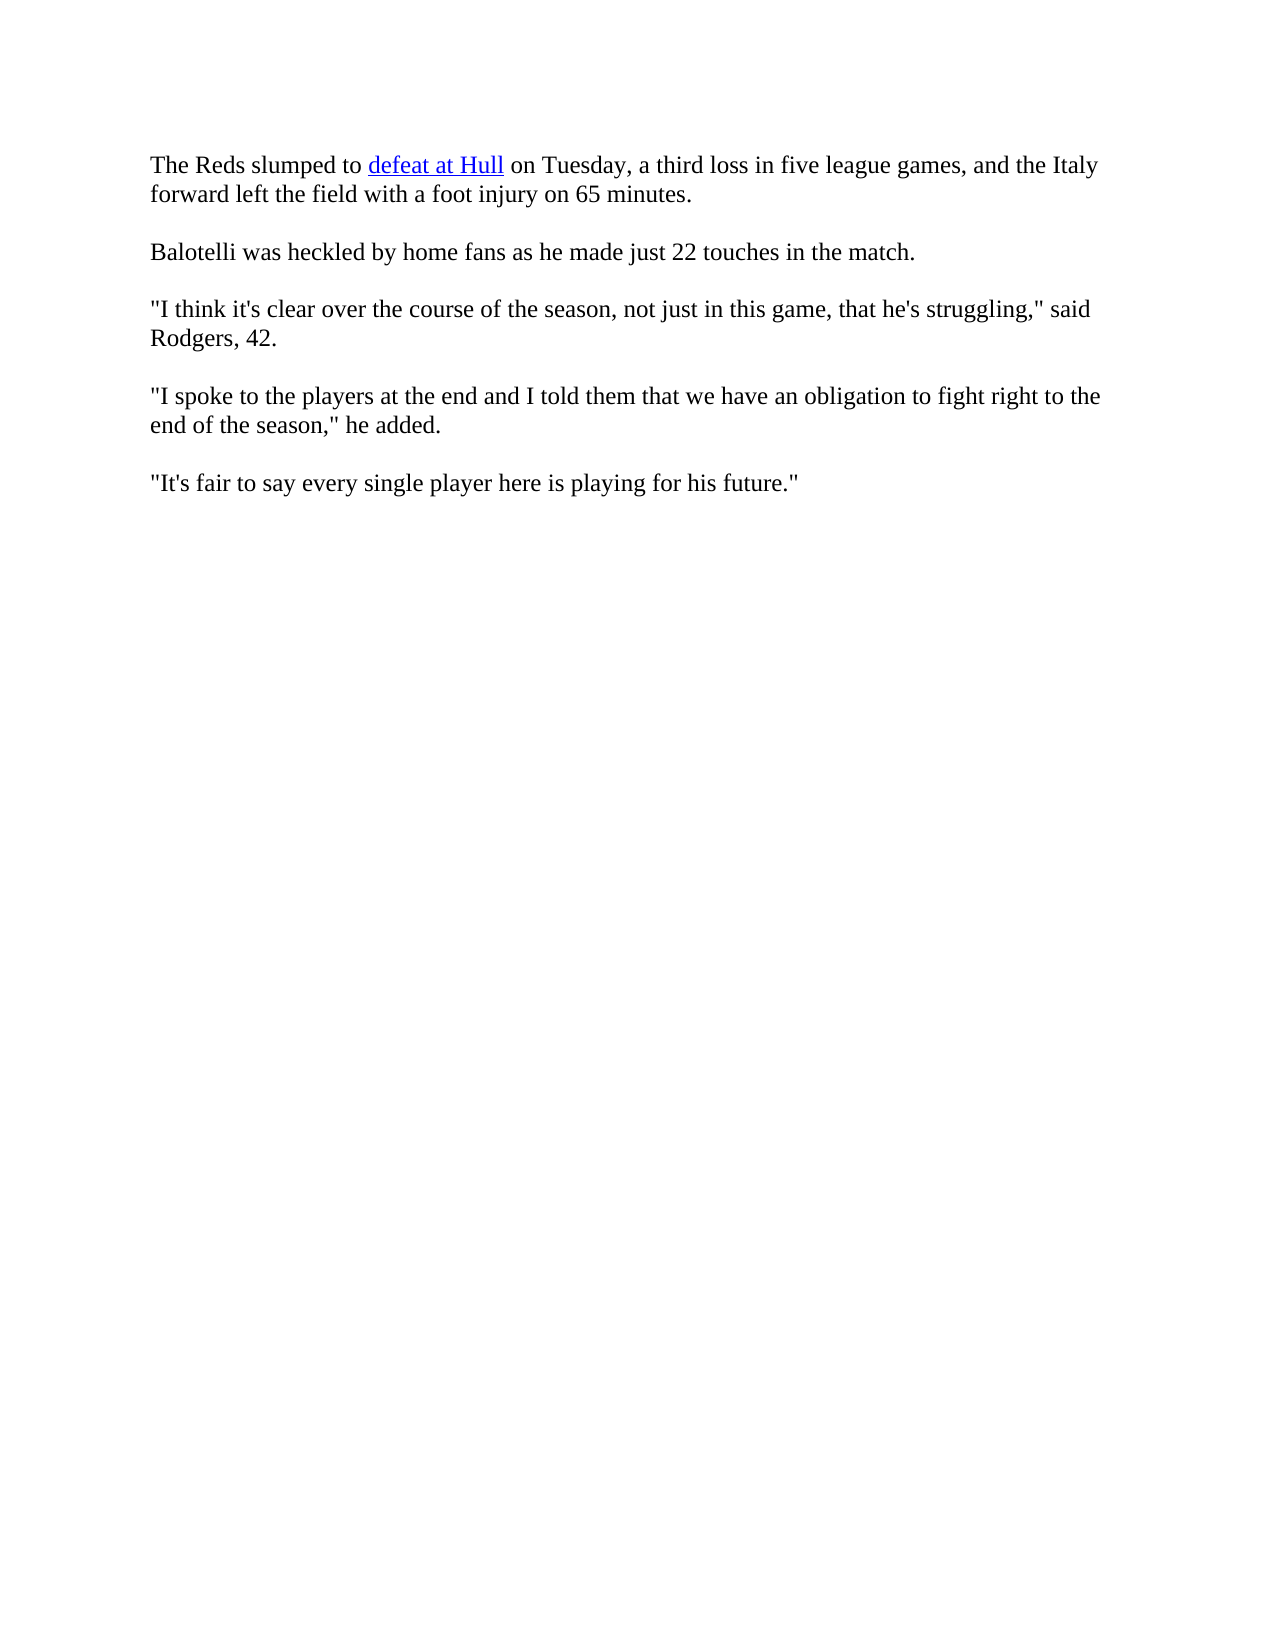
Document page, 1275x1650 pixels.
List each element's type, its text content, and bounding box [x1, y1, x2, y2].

text Balotelli was heckled by home fans as he made just 22 touches in the match. [150, 237, 1125, 265]
text "I spoke to the players at the end and I told them that we have an obligation to fight right to the end of the season," he added. [150, 381, 1125, 439]
text "It's fair to say every single player here is playing for his future." [150, 468, 1125, 497]
text The Reds slumped to defeat at Hull on Tuesday, a third loss in five league games, and the Italy forward left the field with a foot injury on 65 minutes. [150, 150, 1125, 207]
text "I think it's clear over the course of the season, not just in this game, that he's struggling," said Rodgers, 42. [150, 294, 1125, 352]
